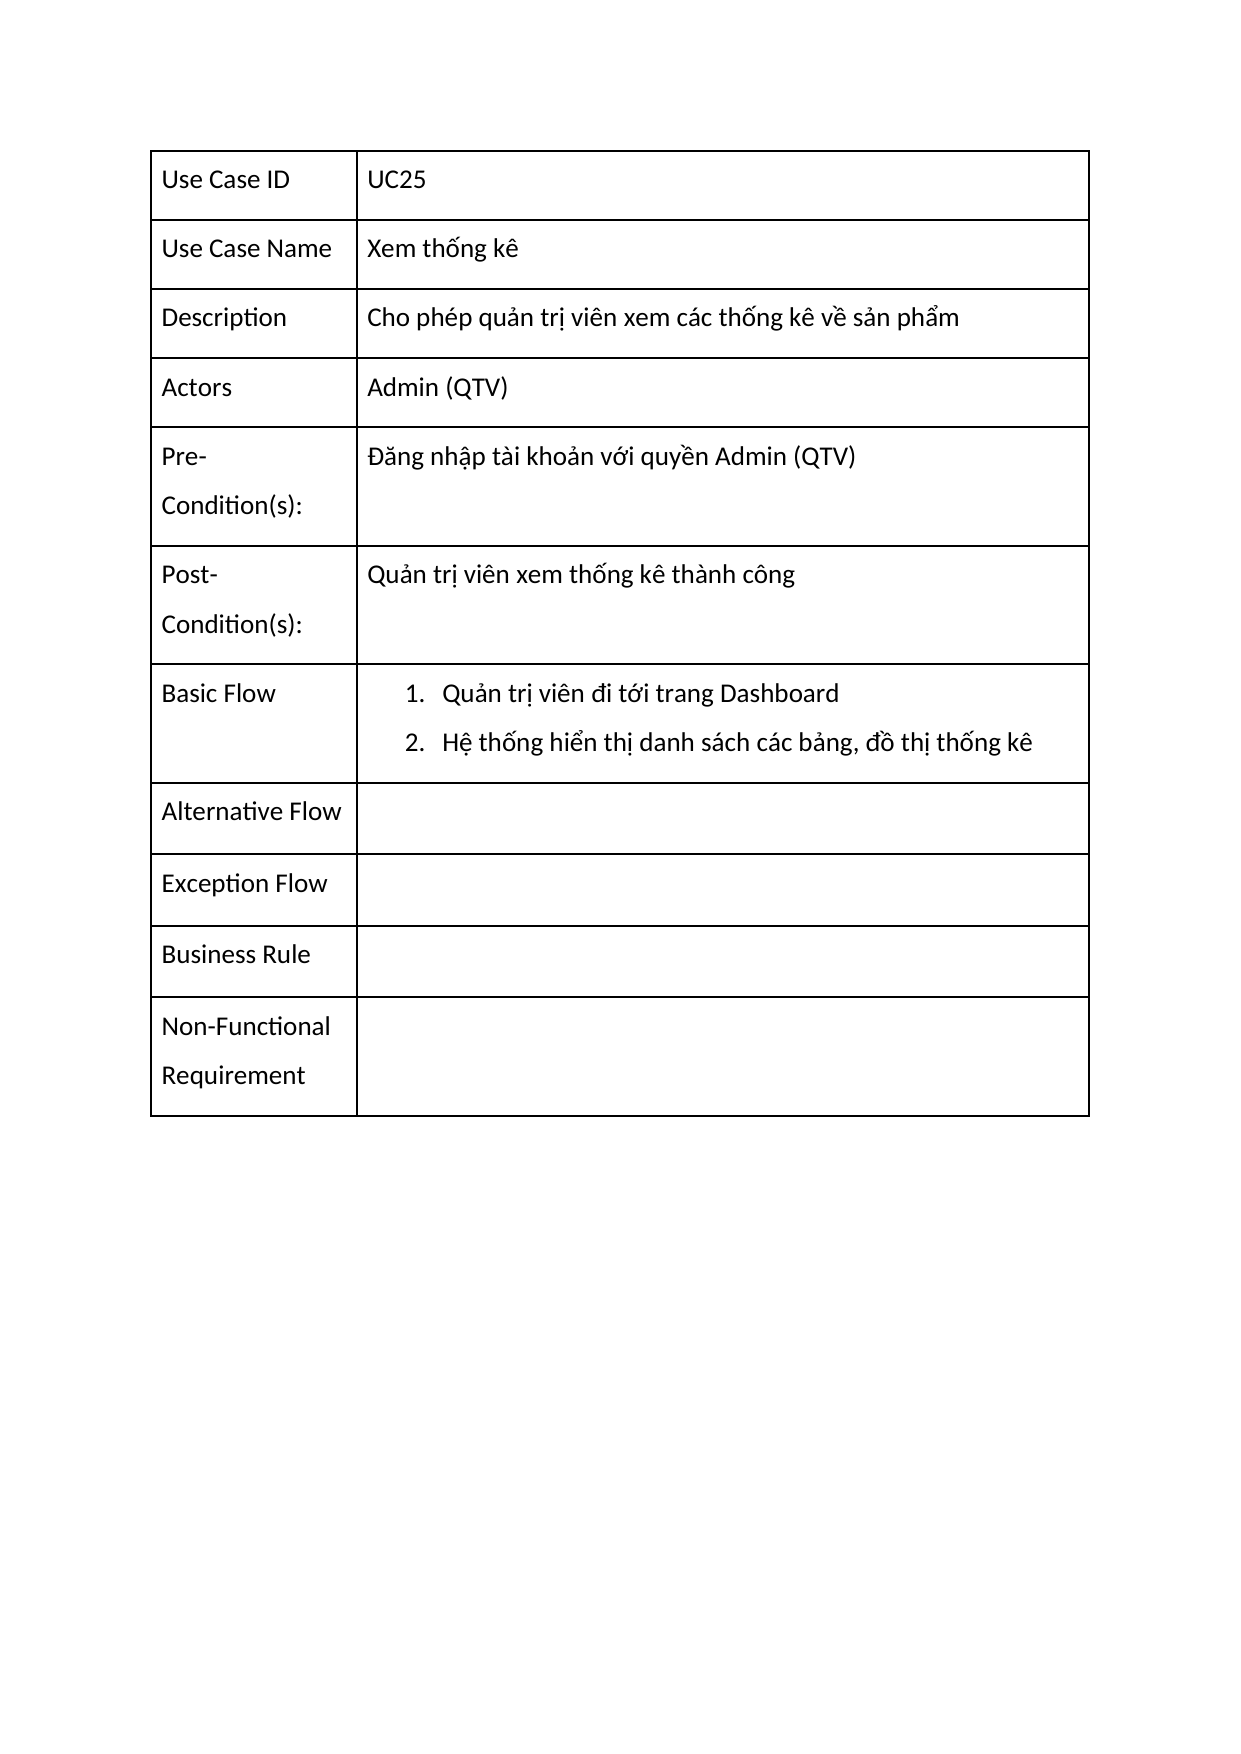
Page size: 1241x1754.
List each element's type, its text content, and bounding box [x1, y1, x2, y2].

table_cell Xem thống kê [358, 221, 1088, 288]
table_cell [358, 998, 1088, 1115]
table_cell [358, 855, 1088, 925]
table_cell Actors [152, 359, 356, 426]
table_cell Alternative Flow [152, 784, 356, 853]
table_cell Quản trị viên xem thống kê thành công [358, 547, 1088, 663]
table_cell Use Case Name [152, 221, 356, 288]
table_cell Post-Condition(s): [152, 547, 356, 663]
table_cell Description [152, 290, 356, 357]
table_cell Quản trị viên đi tới trang Dashboard Hệ thống hiển thị danh sách các bảng, đồ thị thống kê [358, 665, 1088, 782]
table_cell Business Rule [152, 927, 356, 996]
table_cell Basic Flow [152, 665, 356, 782]
table_cell Admin (QTV) [358, 359, 1088, 426]
table_cell Exception Flow [152, 855, 356, 925]
table_cell [358, 784, 1088, 853]
table_header Use Case ID [152, 152, 356, 219]
table_cell Pre-Condition(s): [152, 428, 356, 545]
table_cell Đăng nhập tài khoản với quyền Admin (QTV) [358, 428, 1088, 545]
table_header UC25 [358, 152, 1088, 219]
table_cell Cho phép quản trị viên xem các thống kê về sản phẩm [358, 290, 1088, 357]
table_cell [358, 927, 1088, 996]
table_cell Non-Functional Requirement [152, 998, 356, 1115]
